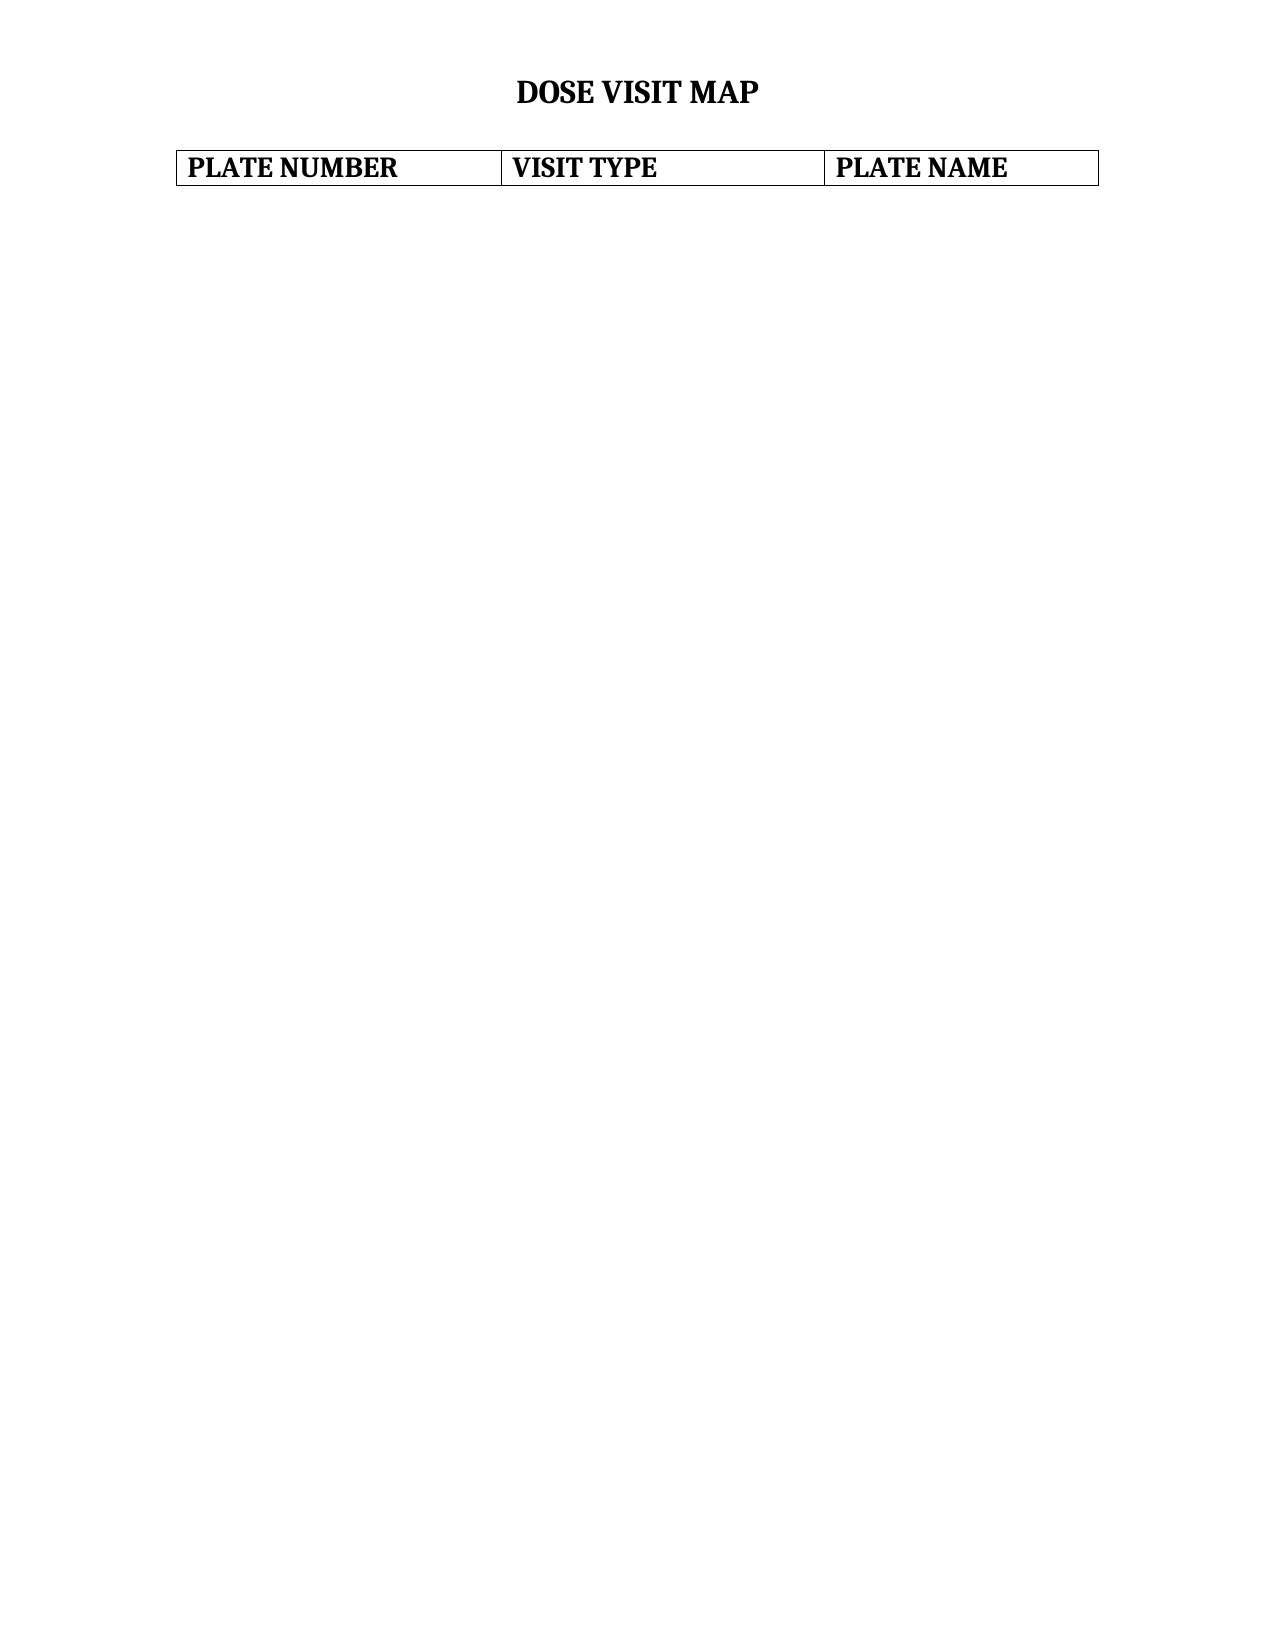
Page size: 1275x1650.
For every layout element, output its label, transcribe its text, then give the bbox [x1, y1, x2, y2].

table_header VISIT TYPE [502, 151, 824, 184]
table_header PLATE NUMBER [177, 151, 501, 184]
table_header PLATE NAME [825, 151, 1098, 184]
